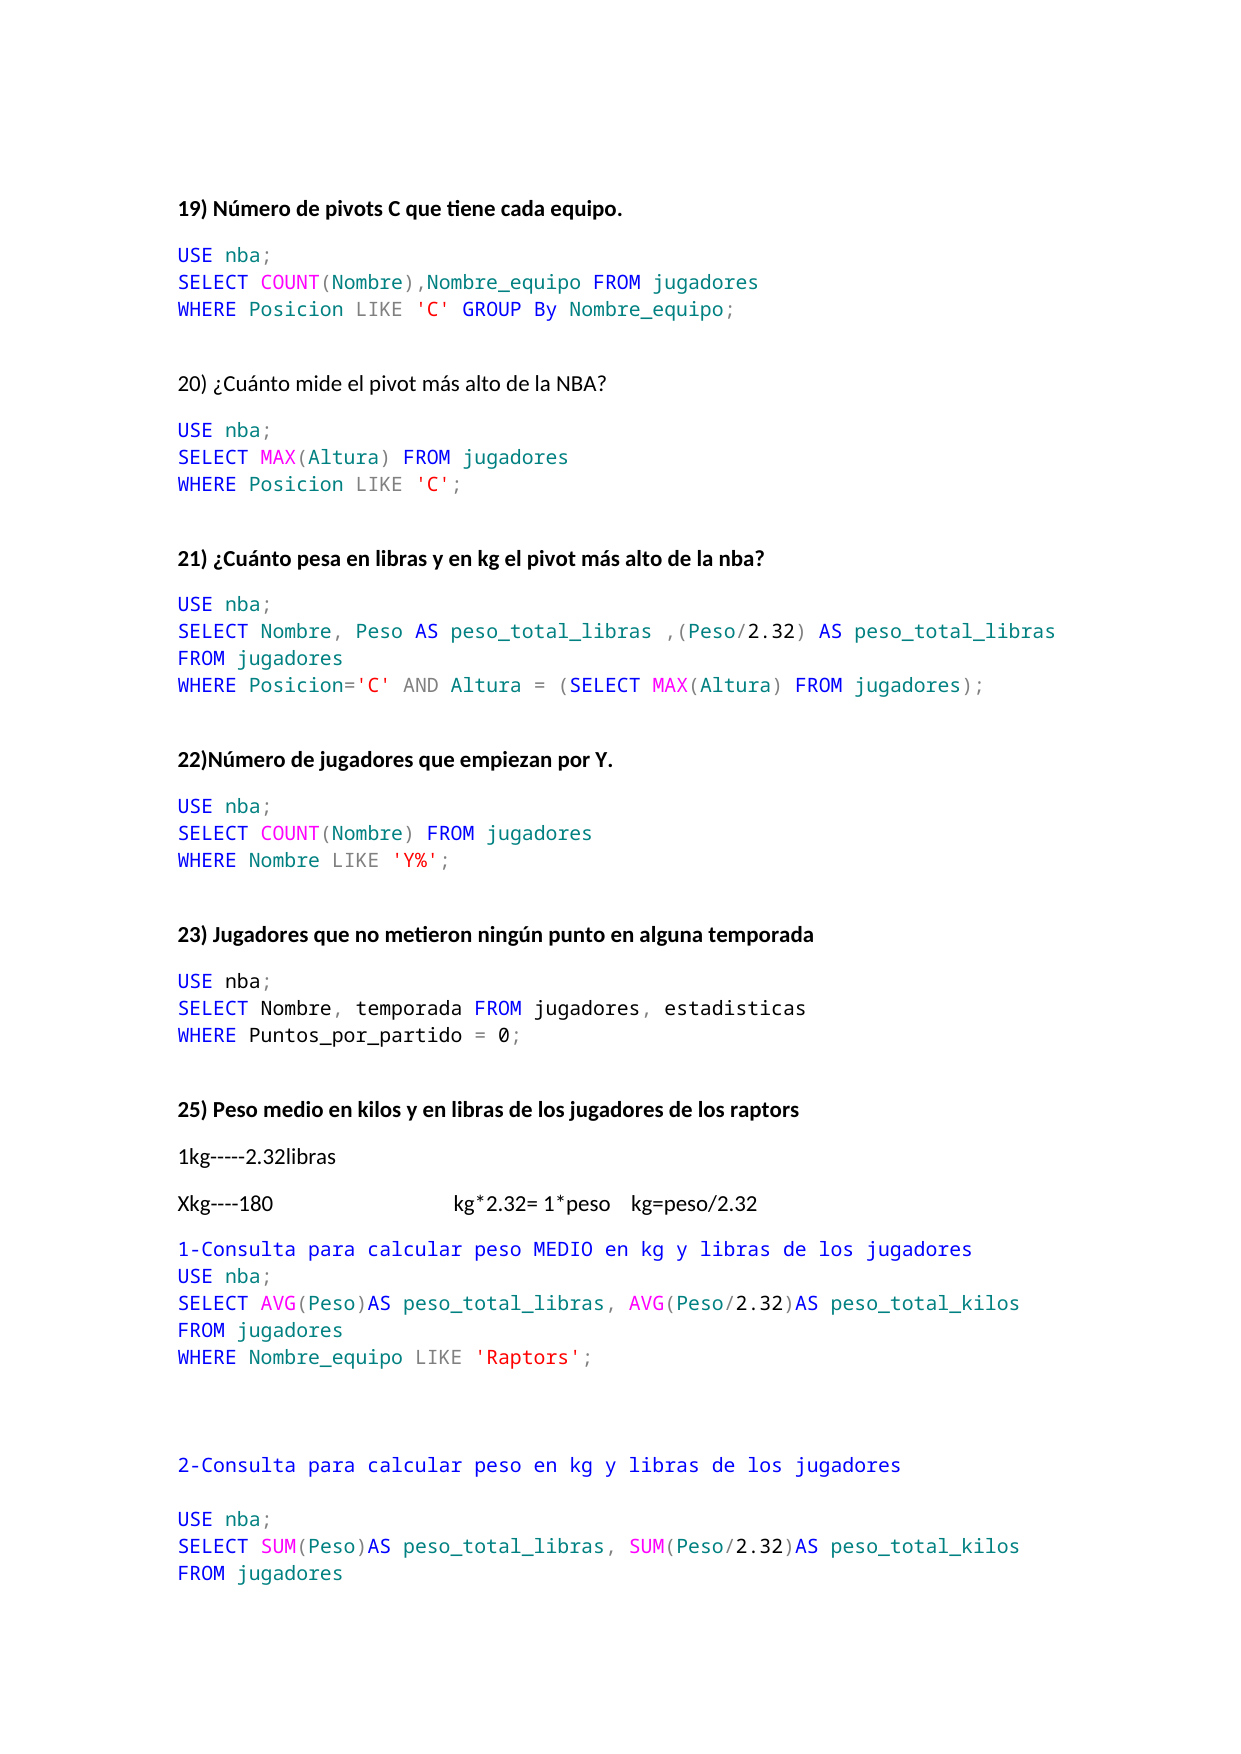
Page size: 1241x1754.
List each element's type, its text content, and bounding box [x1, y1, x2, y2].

text SELECT Nombre, temporada FROM jugadores, estadisticas [177, 994, 1063, 1021]
text WHERE Posicion LIKE 'C' GROUP By Nombre_equipo; [177, 295, 1063, 322]
text 23) Jugadores que no metieron ningún punto en alguna temporada [177, 920, 1063, 948]
text SELECT COUNT(Nombre) FROM jugadores [177, 819, 1063, 846]
text USE nba; [177, 1262, 1063, 1289]
text WHERE Nombre_equipo LIKE 'Raptors'; [177, 1343, 1063, 1370]
text USE nba; [177, 792, 1063, 819]
text WHERE Puntos_por_partido = 0; [177, 1021, 1063, 1048]
text SELECT COUNT(Nombre),Nombre_equipo FROM jugadores [177, 268, 1063, 295]
text 19) Número de pivots C que tiene cada equipo. [177, 194, 1063, 222]
text 22)Número de jugadores que empiezan por Y. [177, 746, 1063, 773]
text WHERE Posicion='C' AND Altura = (SELECT MAX(Altura) FROM jugadores); [177, 672, 1063, 699]
text SELECT MAX(Altura) FROM jugadores [177, 443, 1063, 470]
text SELECT Nombre, Peso AS peso_total_libras ,(Peso/2.32) AS peso_total_libras FROM jugadores [177, 618, 1063, 672]
text USE nba; [177, 591, 1063, 618]
text 25) Peso medio en kilos y en libras de los jugadores de los raptors [177, 1095, 1063, 1123]
text 21) ¿Cuánto pesa en libras y en kg el pivot más alto de la nba? [177, 544, 1063, 572]
text SELECT SUM(Peso)AS peso_total_libras, SUM(Peso/2.32)AS peso_total_kilos FROM jugadores [177, 1532, 1063, 1586]
text 1kg-----2.32libras [177, 1142, 1063, 1170]
text USE nba; [177, 241, 1063, 268]
text USE nba; [177, 416, 1063, 443]
text 2-Consulta para calcular peso en kg y libras de los jugadores [177, 1451, 1063, 1478]
text USE nba; [177, 1505, 1063, 1532]
text USE nba; [177, 967, 1063, 994]
text 1-Consulta para calcular peso MEDIO en kg y libras de los jugadores [177, 1236, 1063, 1262]
text WHERE Nombre LIKE 'Y%'; [177, 846, 1063, 873]
text Xkg----180 kg*2.32= 1*peso kg=peso/2.32 [177, 1189, 1063, 1217]
text WHERE Posicion LIKE 'C'; [177, 470, 1063, 497]
text 20) ¿Cuánto mide el pivot más alto de la NBA? [177, 369, 1063, 397]
text SELECT AVG(Peso)AS peso_total_libras, AVG(Peso/2.32)AS peso_total_kilos FROM jugadores [177, 1289, 1063, 1343]
